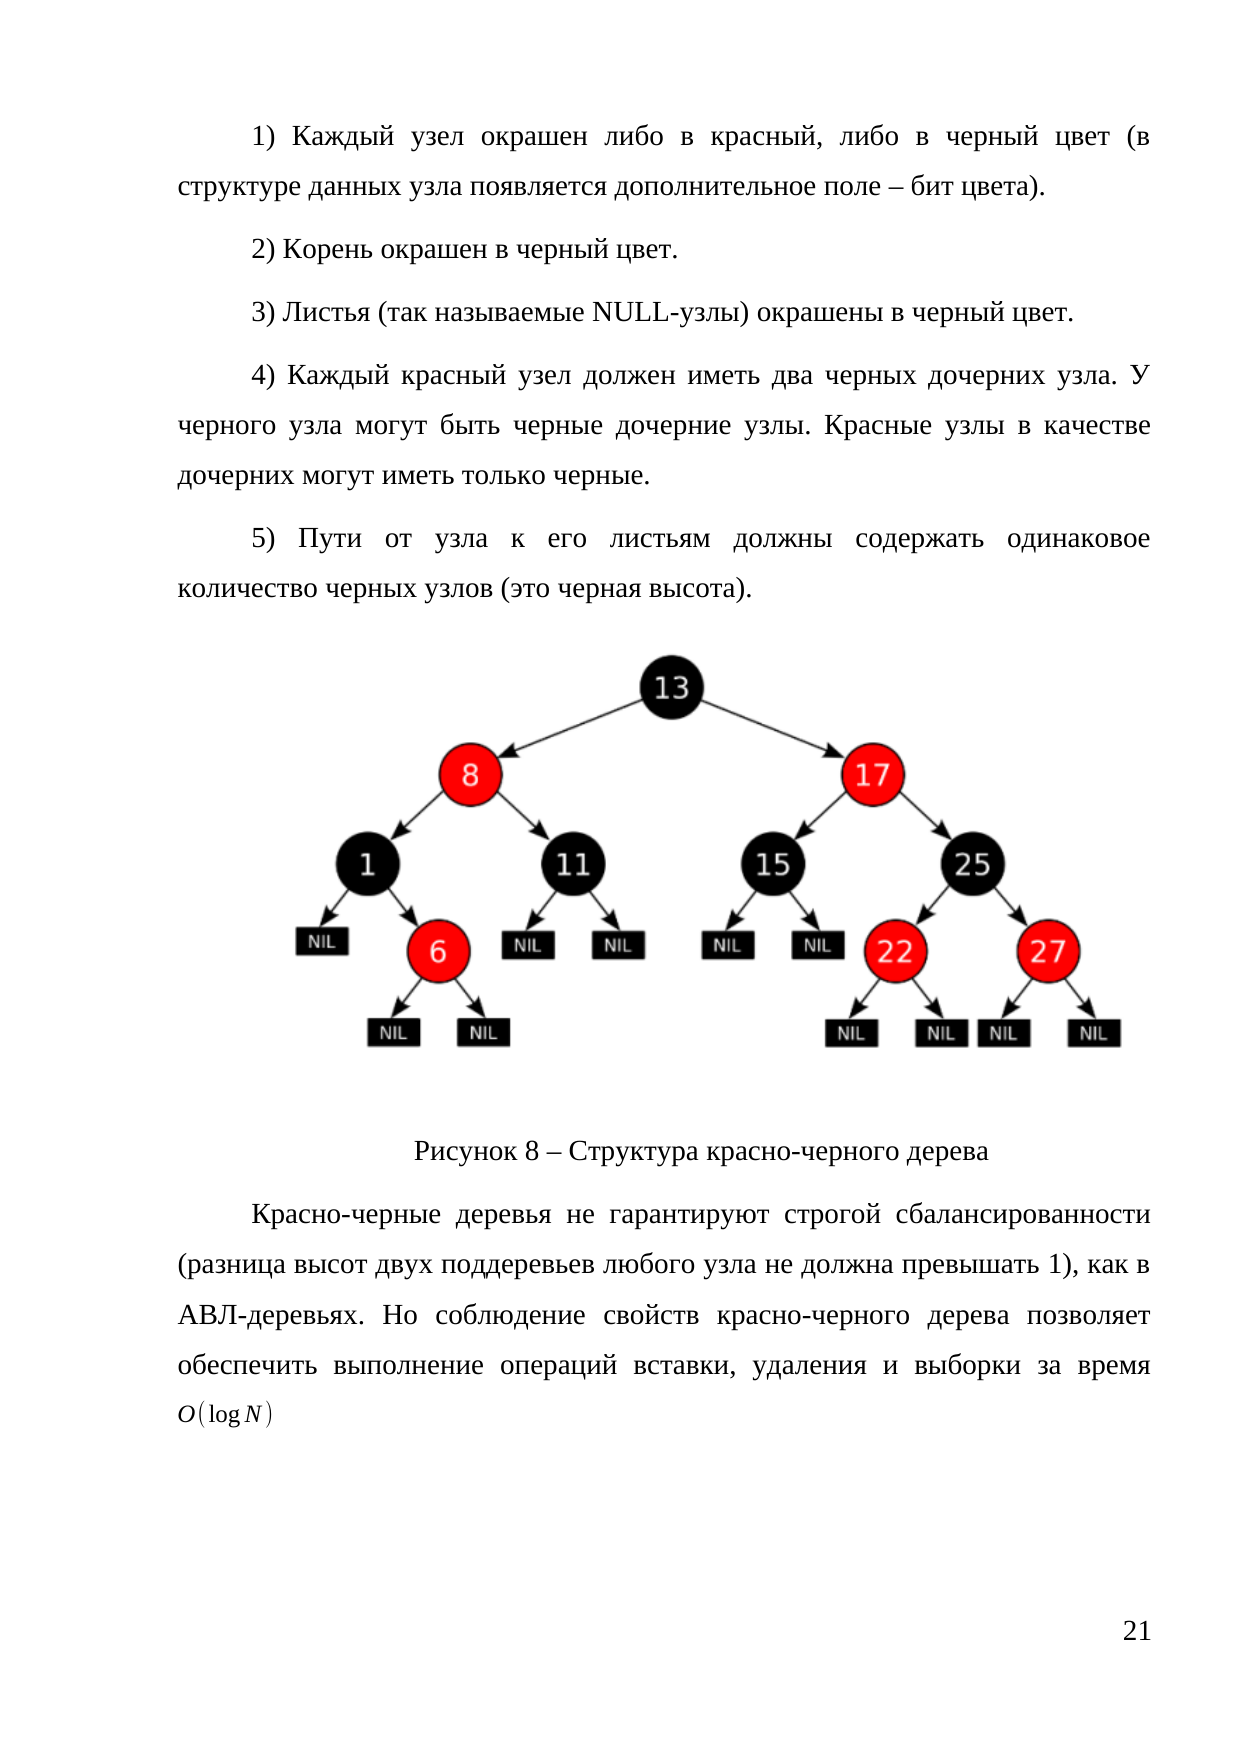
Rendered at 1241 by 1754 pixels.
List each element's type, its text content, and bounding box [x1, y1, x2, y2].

text Красно-черные деревья не гарантируют строгой сбалансированности (разница высот двух поддеревьев любого узла не должна превышать 1), как в АВЛ-деревьях. Но соблюдение свойств красно-черного дерева позволяет обеспечить выполнение операций вставки, удаления и выборки за время [177, 1196, 1152, 1431]
text 4) Каждый красный узел должен иметь два черных дочерних узла. У черного узла могут быть черные дочерние узлы. Красные узлы в качестве дочерних могут иметь только черные. [177, 357, 1152, 491]
text 2) Корень окрашен в черный цвет. [177, 231, 1152, 265]
text 3) Листья (так называемые NULL-узлы) окрашены в черный цвет. [177, 294, 1152, 328]
text 5) Пути от узла к его листьям должны содержать одинаковое количество черных узлов (это черная высота). [177, 520, 1152, 604]
text Рисунок 8 – Структура красно-черного дерева [177, 1133, 1152, 1167]
text 1) Каждый узел окрашен либо в красный, либо в черный цвет (в структуре данных узла появляется дополнительное поле – бит цвета). [177, 118, 1152, 202]
picture [256, 633, 1147, 1104]
